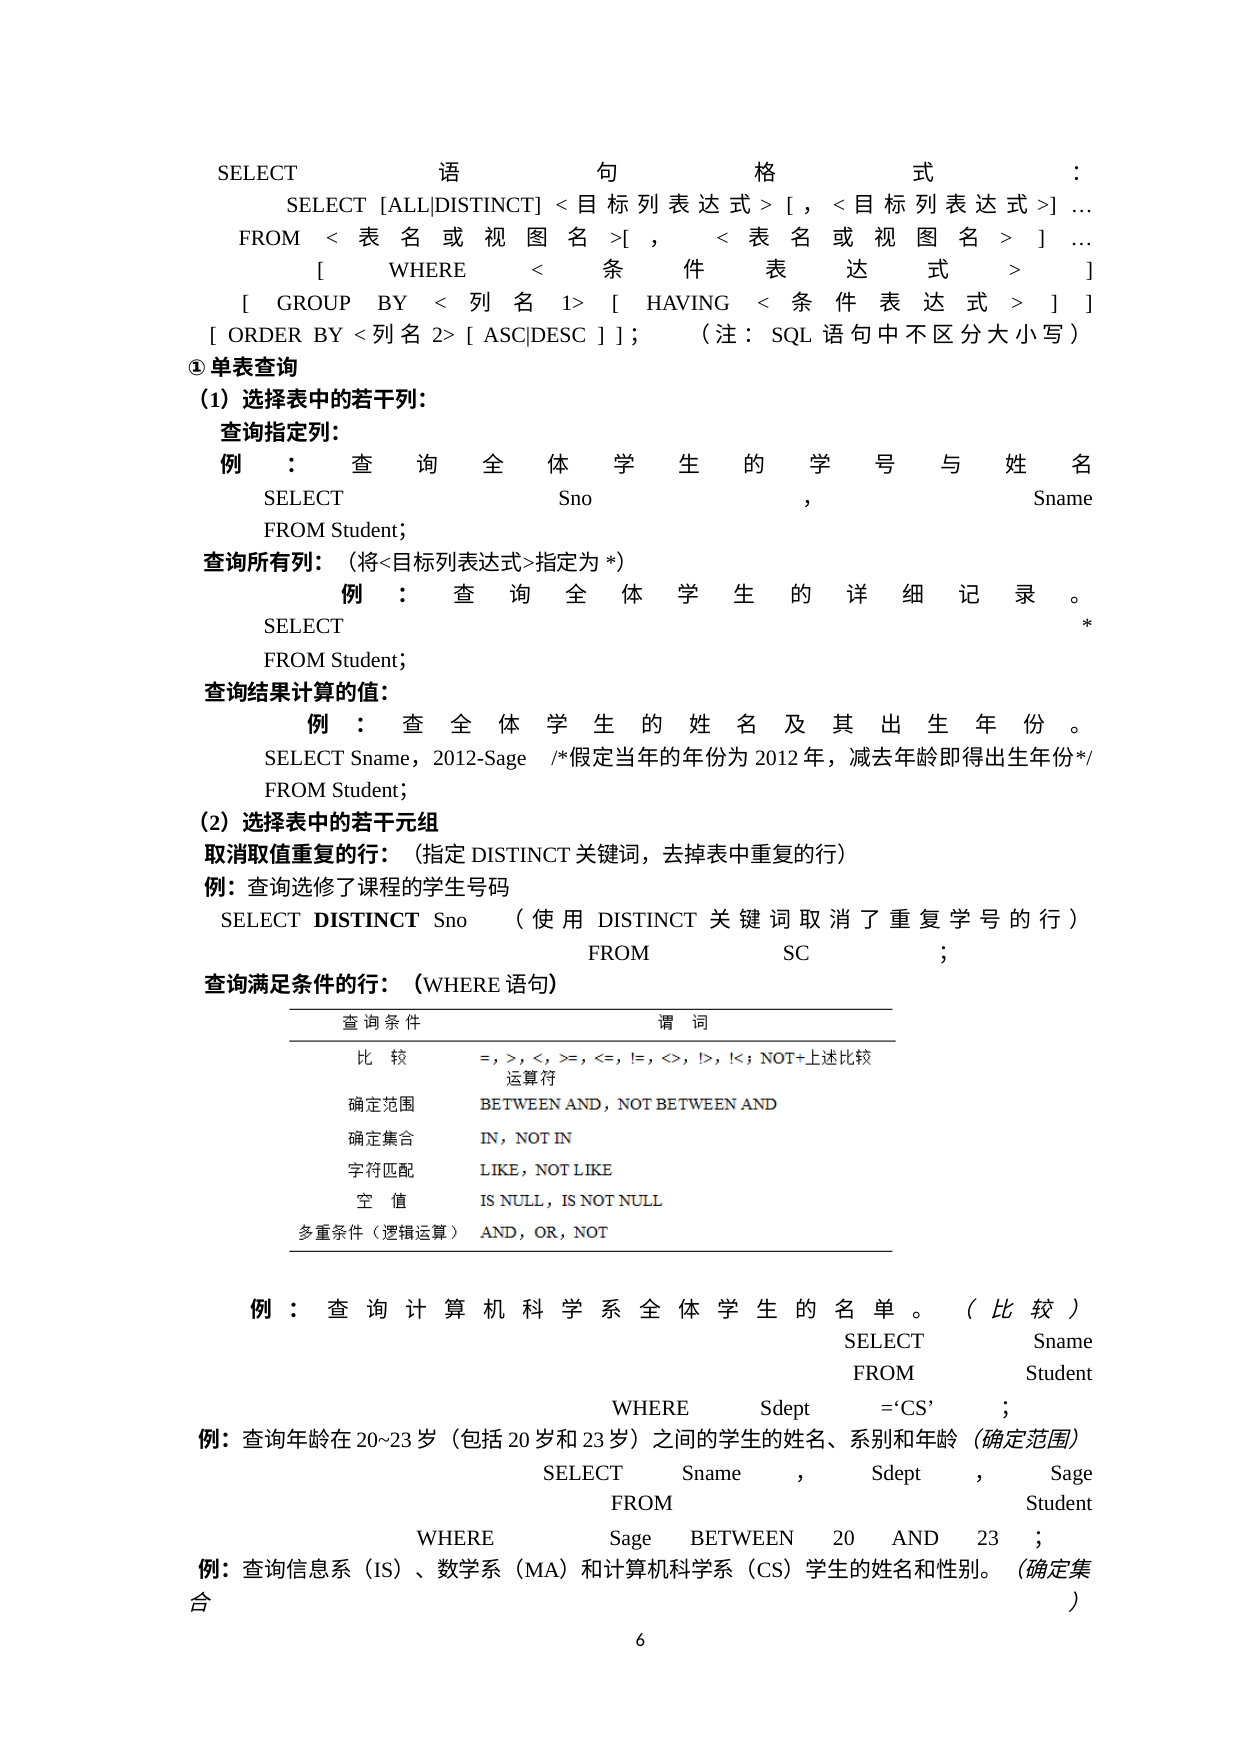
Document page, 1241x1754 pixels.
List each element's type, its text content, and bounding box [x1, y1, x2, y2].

text 取消取值重复的行：（指定DISTINCT关键词，去掉表中重复的行） [187, 837, 1093, 869]
text 例：查询全体学生的学号与姓名 SELECT Sno，Sname FROM Student； [220, 447, 1093, 544]
text SELECT语句格式： SELECT [ALL|DISTINCT] <目标列表达式> [，<目标列表达式>] … FROM <表名或视图名>[， <表名或视图名> ] … [ WHERE <条件表达式> ] [ GROUP BY <列名1> [ HAVING <条件表达式> ] ] [ ORDER BY <列名2> [ ASC|DESC ] ]； （注：SQL语句中不区分大小写） ①单表查询 [187, 154, 1093, 382]
text 例：查全体学生的姓名及其出生年份。 SELECT Sname，2012-Sage /*假定当年的年份为2012年，减去年龄即得出生年份*/ FROM Student； [187, 707, 1093, 804]
text （2）选择表中的若干元组 [187, 804, 1093, 837]
picture [286, 999, 910, 1264]
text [187, 1292, 1093, 1617]
text 查询所有列：（将<目标列表达式>指定为 *） [187, 544, 1093, 577]
text （1）选择表中的若干列： [187, 382, 1093, 414]
text 查询指定列： [187, 414, 1093, 447]
text 例：查询选修了课程的学生号码 [187, 869, 1093, 902]
text 查询结果计算的值： [187, 674, 1093, 707]
text 例：查询全体学生的详细记录。 SELECT * FROM Student； [187, 577, 1093, 674]
text SELECT DISTINCT Sno （使用DISTINCT关键词取消了重复学号的行） FROM SC； 查询满足条件的行：（WHERE语句） [187, 902, 1093, 999]
